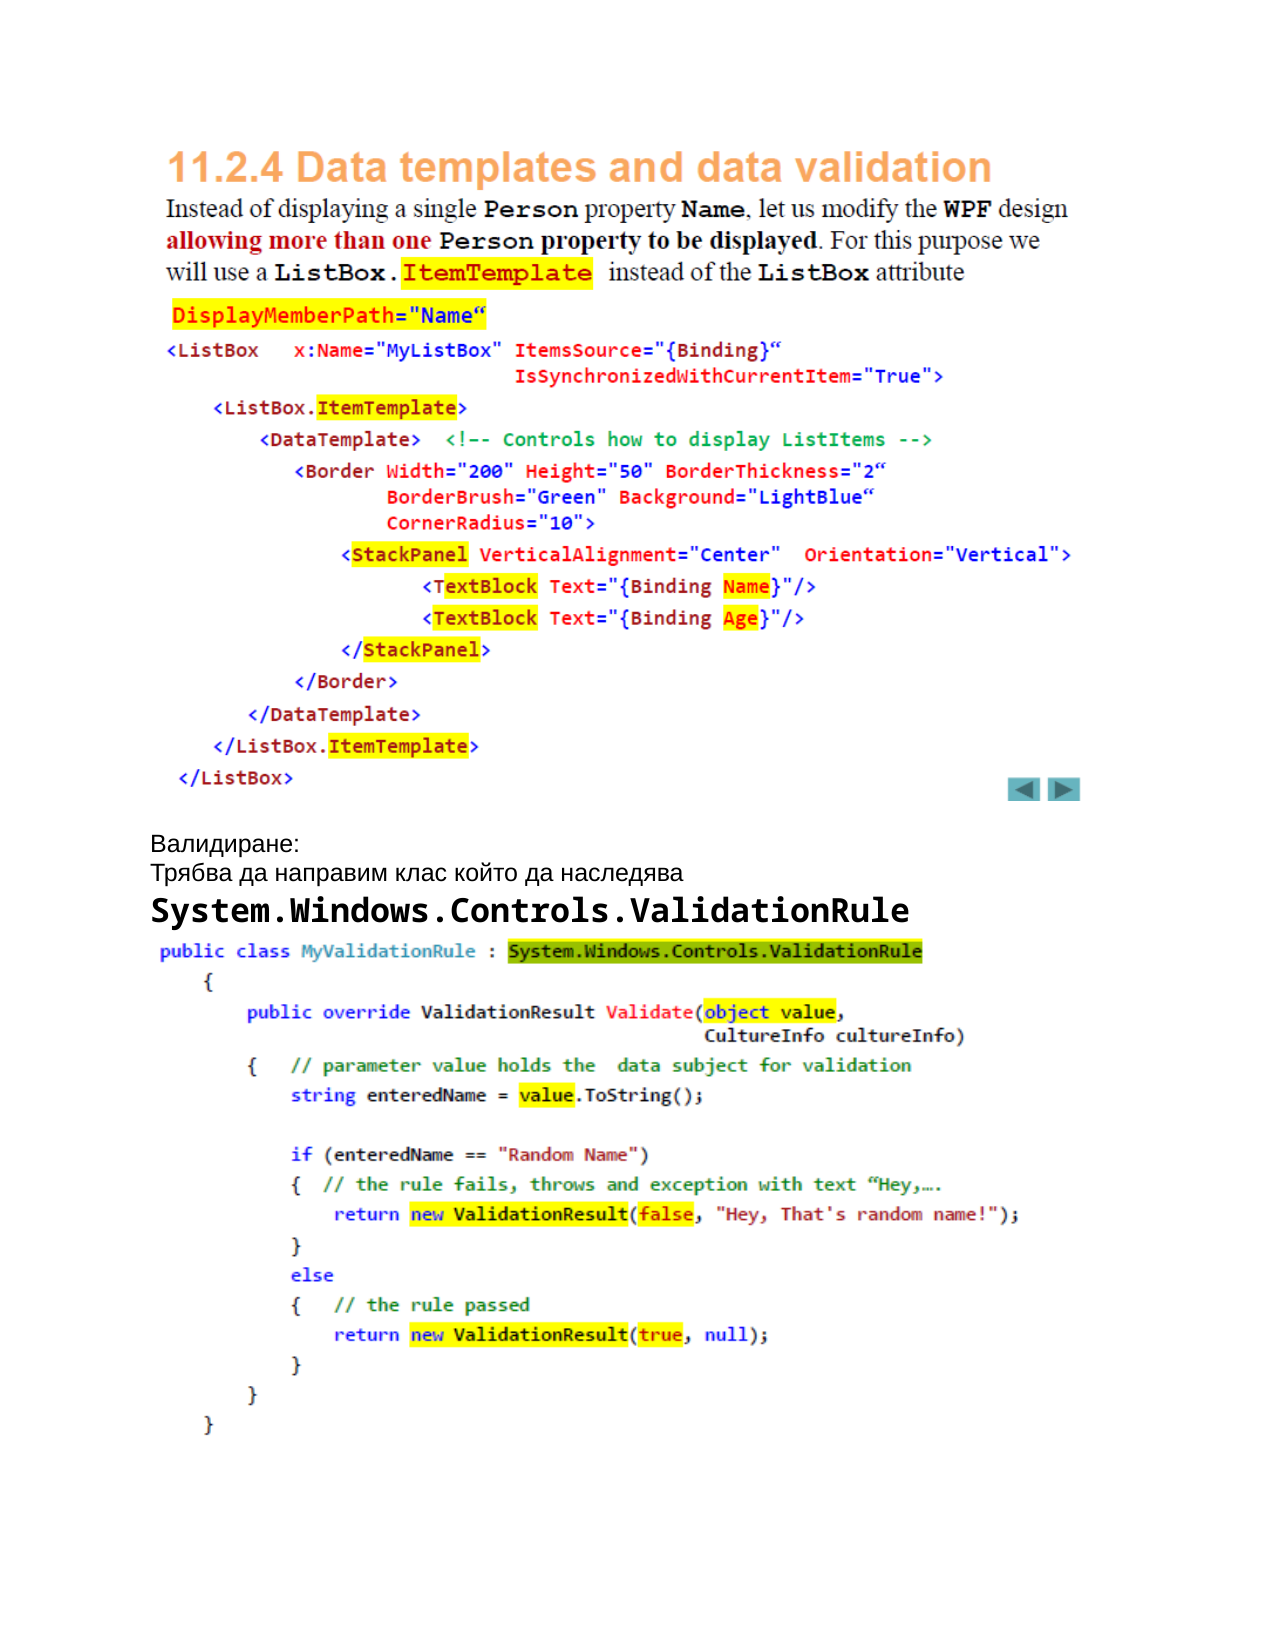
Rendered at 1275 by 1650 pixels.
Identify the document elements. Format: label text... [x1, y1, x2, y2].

picture [150, 932, 1029, 1468]
picture [150, 150, 1088, 801]
text Валидиране: [150, 829, 1125, 858]
